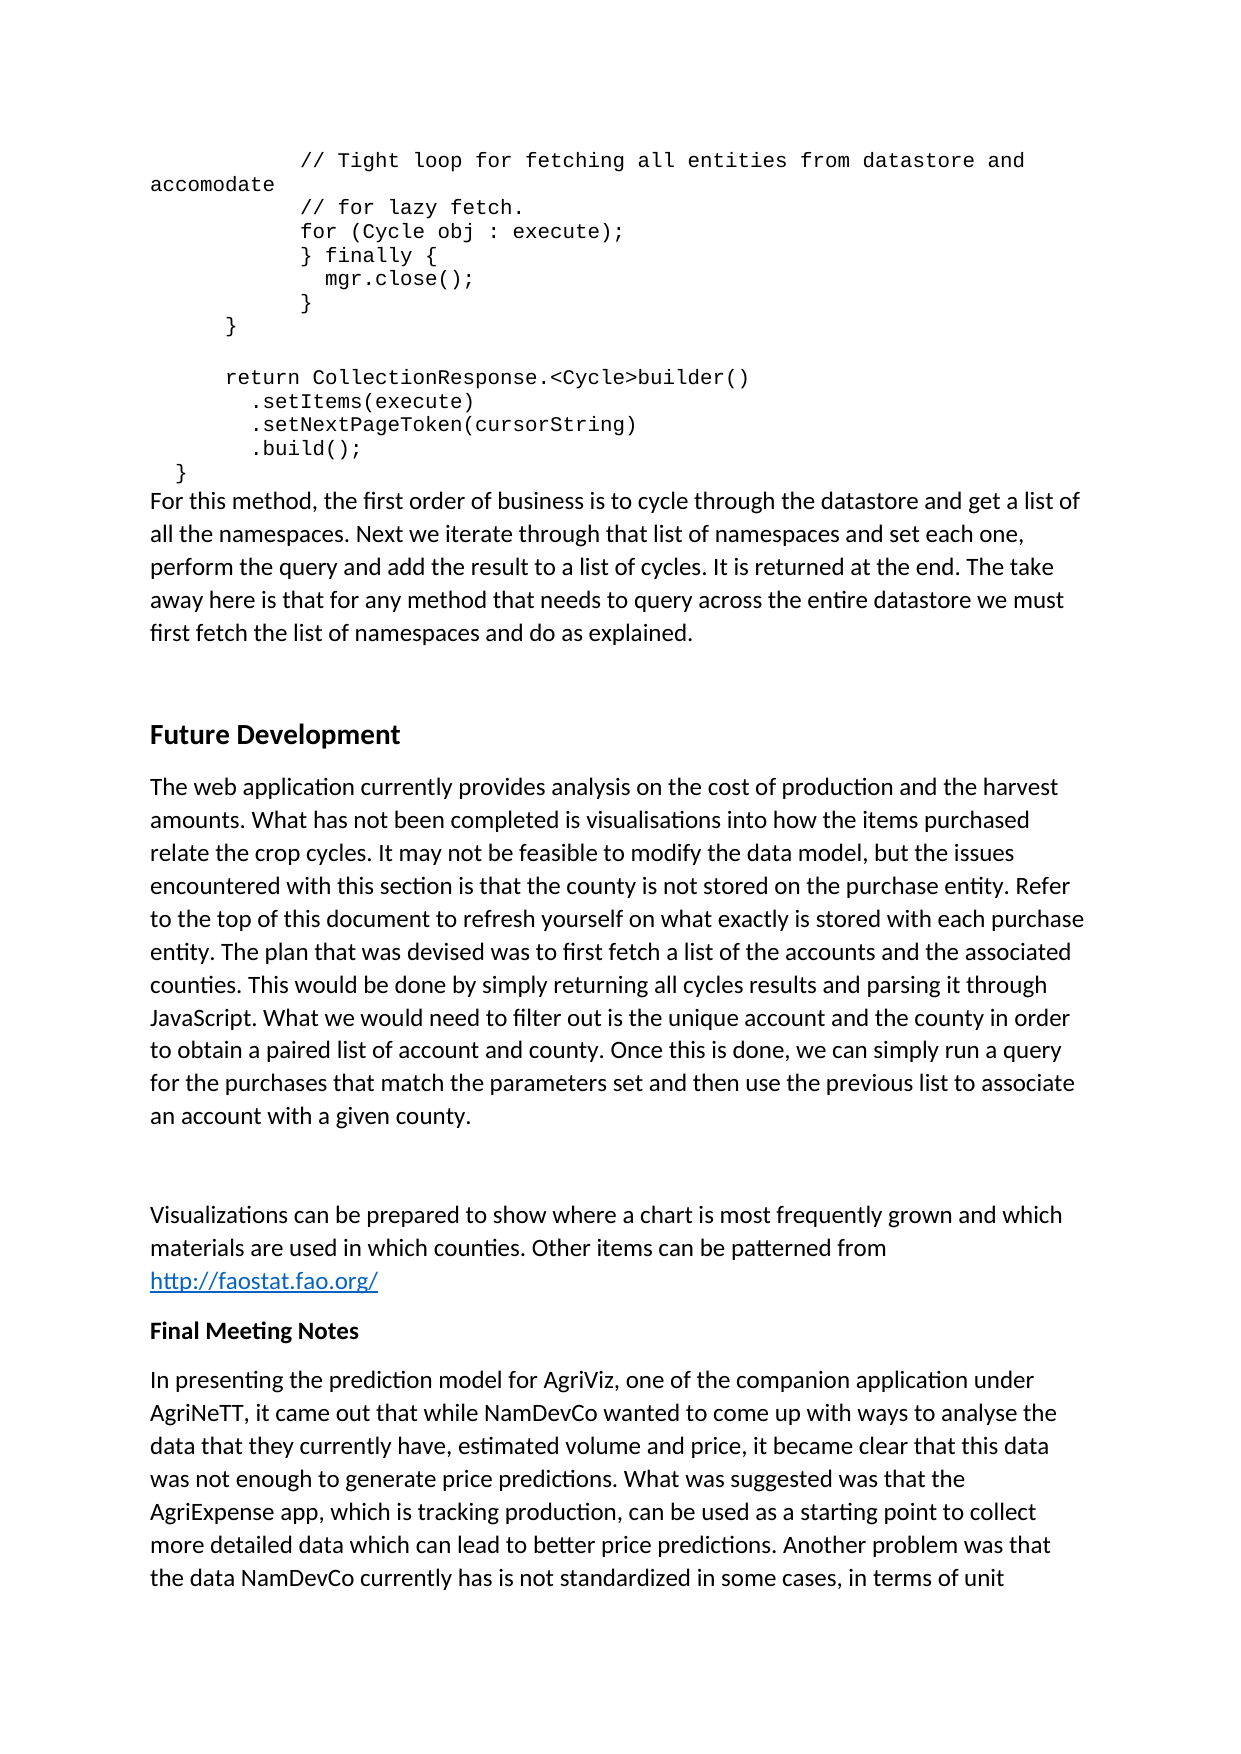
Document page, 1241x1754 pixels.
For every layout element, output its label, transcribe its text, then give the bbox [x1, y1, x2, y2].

text return CollectionResponse.<Cycle>builder() [150, 367, 1090, 391]
text // Tight loop for fetching all entities from datastore and accomodate [150, 150, 1090, 197]
text } finally { [150, 244, 1090, 268]
text .setItems(execute) [150, 391, 1090, 414]
text For this method, the first order of business is to cycle through the datastore and get a list of all the namespaces. Next we iterate through that list of namespaces and set each one, perform the query and add the result to a list of cycles. It is returned at the end. The take away here is that for any method that needs to query across the entire datastore we must first fetch the list of namespaces and do as explained. [150, 485, 1090, 648]
text Future Development [150, 716, 1090, 752]
text .setNextPageToken(cursorString) [150, 414, 1090, 438]
text Final Meeting Notes [150, 1315, 1090, 1346]
text // for lazy fetch. [150, 197, 1090, 221]
text } [150, 292, 1090, 316]
text Visualizations can be prepared to show where a chart is most frequently grown and which materials are used in which counties. Other items can be patterned from http://faostat.fao.org/ [150, 1200, 1090, 1296]
text for (Cycle obj : execute); [150, 221, 1090, 244]
text .build(); [150, 438, 1090, 462]
text } [150, 462, 1090, 485]
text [150, 1365, 1090, 1593]
text The web application currently provides analysis on the cost of production and the harvest amounts. What has not been completed is visualisations into how the items purchased relate the crop cycles. It may not be feasible to modify the data model, but the issues encountered with this section is that the county is not stored on the purchase entity. Refer to the top of this document to refresh yourself on what exactly is stored with each purchase entity. The plan that was devised was to first fetch a list of the accounts and the associated counties. This would be done by simply returning all cycles results and parsing it through JavaScript. What we would need to filter out is the unique account and the county in order to obtain a paired list of account and county. Once this is done, we can simply run a query for the purchases that match the parameters set and then use the previous list to associate an account with a given county. [150, 771, 1090, 1131]
text } [150, 316, 1090, 339]
text mgr.close(); [150, 268, 1090, 292]
